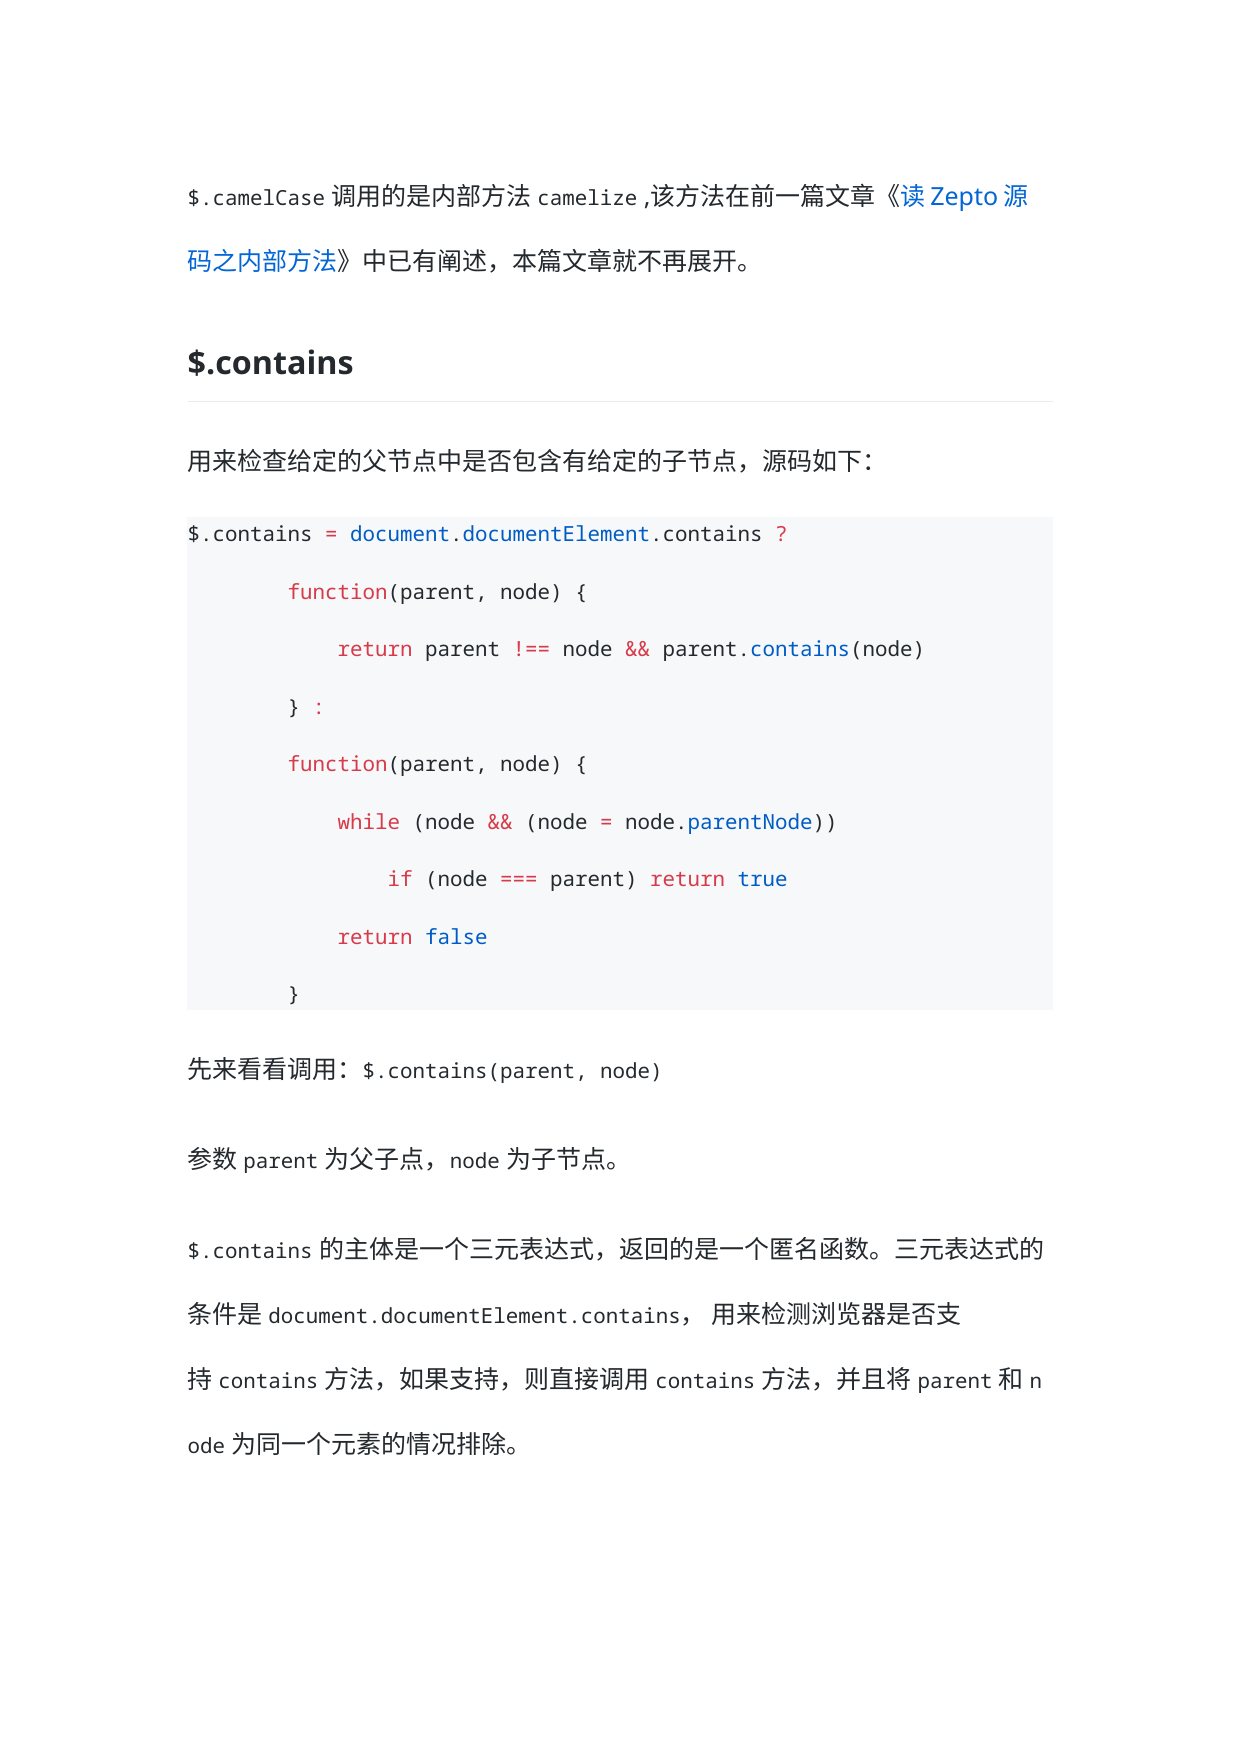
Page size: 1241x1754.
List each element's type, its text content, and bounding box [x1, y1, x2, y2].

text return false [187, 920, 1053, 952]
text while (node && (node = node.parentNode)) [187, 805, 1053, 837]
text function(parent, node) { [187, 575, 1053, 607]
text $.camelCase 调用的是内部方法 camelize ,该方法在前一篇文章《读Zepto源码之内部方法》中已有阐述，本篇文章就不再展开。 [187, 162, 1053, 292]
text $.contains 的主体是一个三元表达式，返回的是一个匿名函数。三元表达式的条件是 document.documentElement.contains， 用来检测浏览器是否支持 contains 方法，如果支持，则直接调用 contains 方法，并且将 parent 和 node 为同一个元素的情况排除。 [187, 1215, 1053, 1475]
text if (node === parent) return true [187, 862, 1053, 895]
text function(parent, node) { [187, 747, 1053, 780]
subtitle $.contains [187, 329, 1053, 402]
text } : [187, 690, 1053, 722]
text return parent !== node && parent.contains(node) [187, 632, 1053, 665]
text 参数 parent 为父子点，node 为子节点。 [187, 1125, 1053, 1190]
text $.contains = document.documentElement.contains ? [187, 517, 1053, 550]
text 先来看看调用：$.contains(parent, node) [187, 1035, 1053, 1100]
text } [187, 977, 1053, 1010]
text 用来检查给定的父节点中是否包含有给定的子节点，源码如下： [187, 427, 1053, 492]
